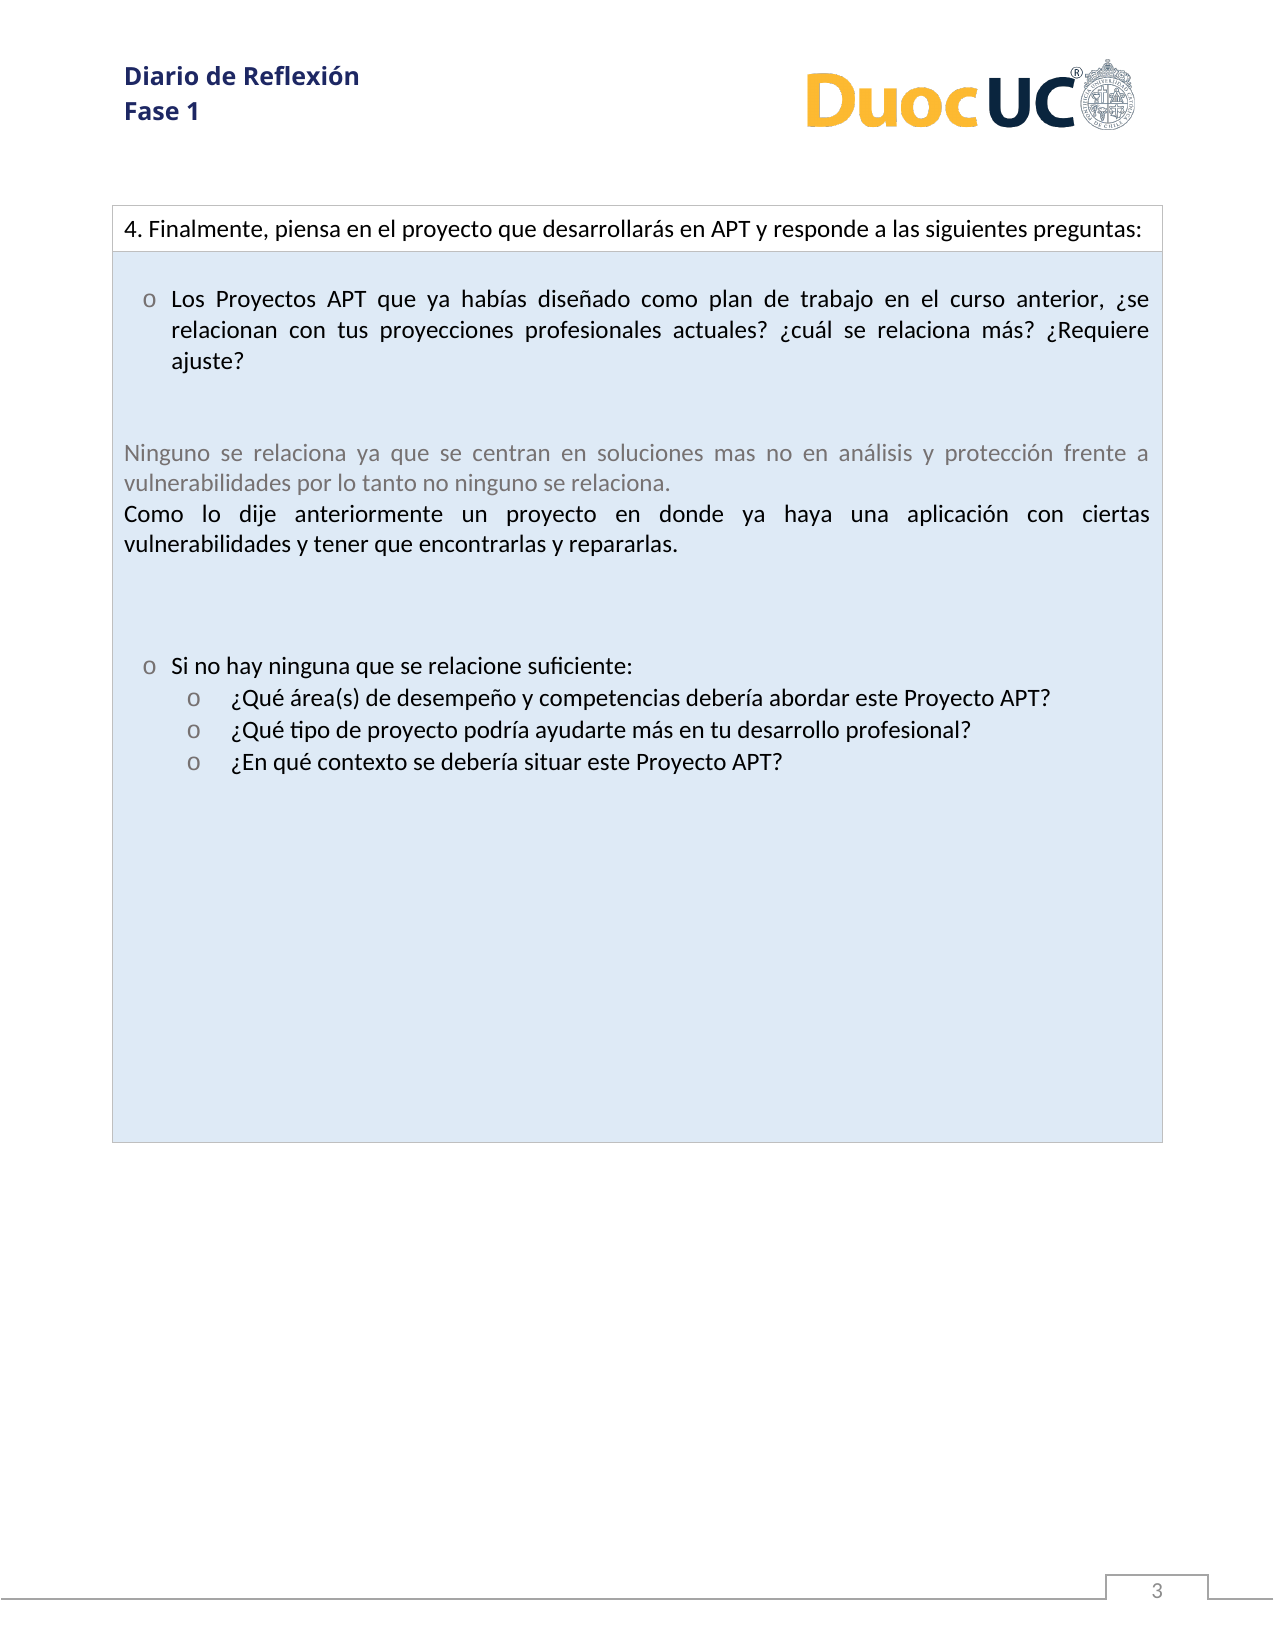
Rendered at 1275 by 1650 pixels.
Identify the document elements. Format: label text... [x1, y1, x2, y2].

table_header 4. Finalmente, piensa en el proyecto que desarrollarás en APT y responde a las siguientes preguntas: [113, 206, 1162, 251]
picture [807, 59, 1135, 130]
table_cell Los Proyectos APT que ya habías diseñado como plan de trabajo en el curso anterior, ¿se relacionan con tus proyecciones profesionales actuales? ¿cuál se relaciona más? ¿Requiere ajuste? Ninguno se relaciona ya que se centran en soluciones mas no en análisis y protección frente a vulnerabilidades por lo tanto no ninguno se relaciona. Como lo dije anteriormente un proyecto en donde ya haya una aplicación con ciertas vulnerabilidades y tener que encontrarlas y repararlas. Si no hay ninguna que se relacione suficiente: ¿Qué área(s) de desempeño y competencias debería abordar este Proyecto APT? ¿Qué tipo de proyecto podría ayudarte más en tu desarrollo profesional? ¿En qué contexto se debería situar este Proyecto APT? [113, 252, 1162, 1142]
